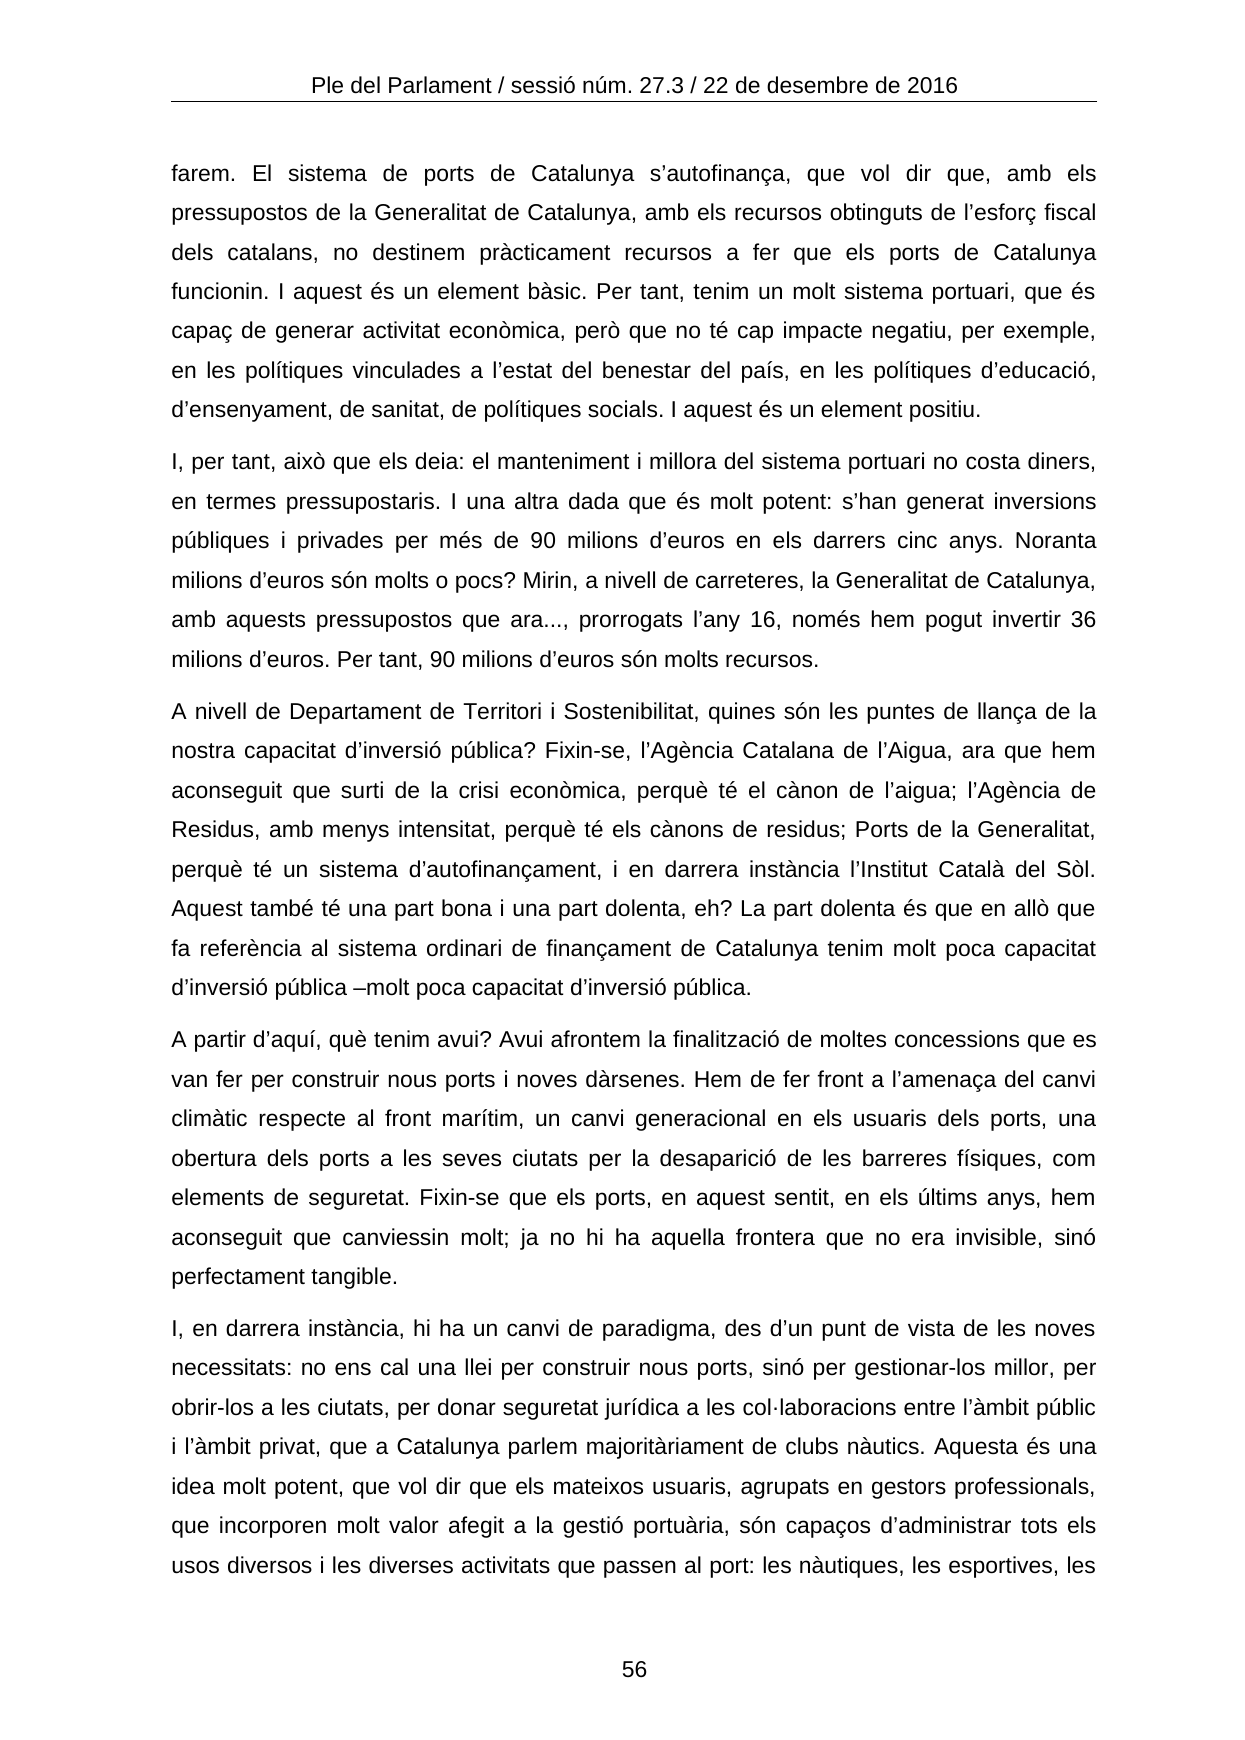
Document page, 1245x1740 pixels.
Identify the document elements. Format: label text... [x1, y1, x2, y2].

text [171, 1315, 1097, 1578]
text A partir d’aquí, què tenim avui? Avui afrontem la finalització de moltes concessions que es van fer per construir nous ports i noves dàrsenes. Hem de fer front a l’amenaça del canvi climàtic respecte al front marítim, un canvi generacional en els usuaris dels ports, una obertura dels ports a les seves ciutats per la desaparició de les barreres físiques, com elements de seguretat. Fixin-se que els ports, en aquest sentit, en els últims anys, hem aconseguit que canviessin molt; ja no hi ha aquella frontera que no era invisible, sinó perfectament tangible. [171, 1026, 1097, 1289]
text I, per tant, això que els deia: el manteniment i millora del sistema portuari no costa diners, en termes pressupostaris. I una altra dada que és molt potent: s’han generat inversions públiques i privades per més de 90 milions d’euros en els darrers cinc anys. Noranta milions d’euros són molts o pocs? Mirin, a nivell de carreteres, la Generalitat de Catalunya, amb aquests pressupostos que ara..., prorrogats l’any 16, només hem pogut invertir 36 milions d’euros. Per tant, 90 milions d’euros són molts recursos. [171, 448, 1097, 672]
text A nivell de Departament de Territori i Sostenibilitat, quines són les puntes de llança de la nostra capacitat d’inversió pública? Fixin-se, l’Agència Catalana de l’Aigua, ara que hem aconseguit que surti de la crisi econòmica, perquè té el cànon de l’aigua; l’Agència de Residus, amb menys intensitat, perquè té els cànons de residus; Ports de la Generalitat, perquè té un sistema d’autofinançament, i en darrera instància l’Institut Català del Sòl. Aquest també té una part bona i una part dolenta, eh? La part dolenta és que en allò que fa referència al sistema ordinari de finançament de Catalunya tenim molt poca capacitat d’inversió pública –molt poca capacitat d’inversió pública. [171, 698, 1097, 1000]
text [171, 159, 1097, 423]
